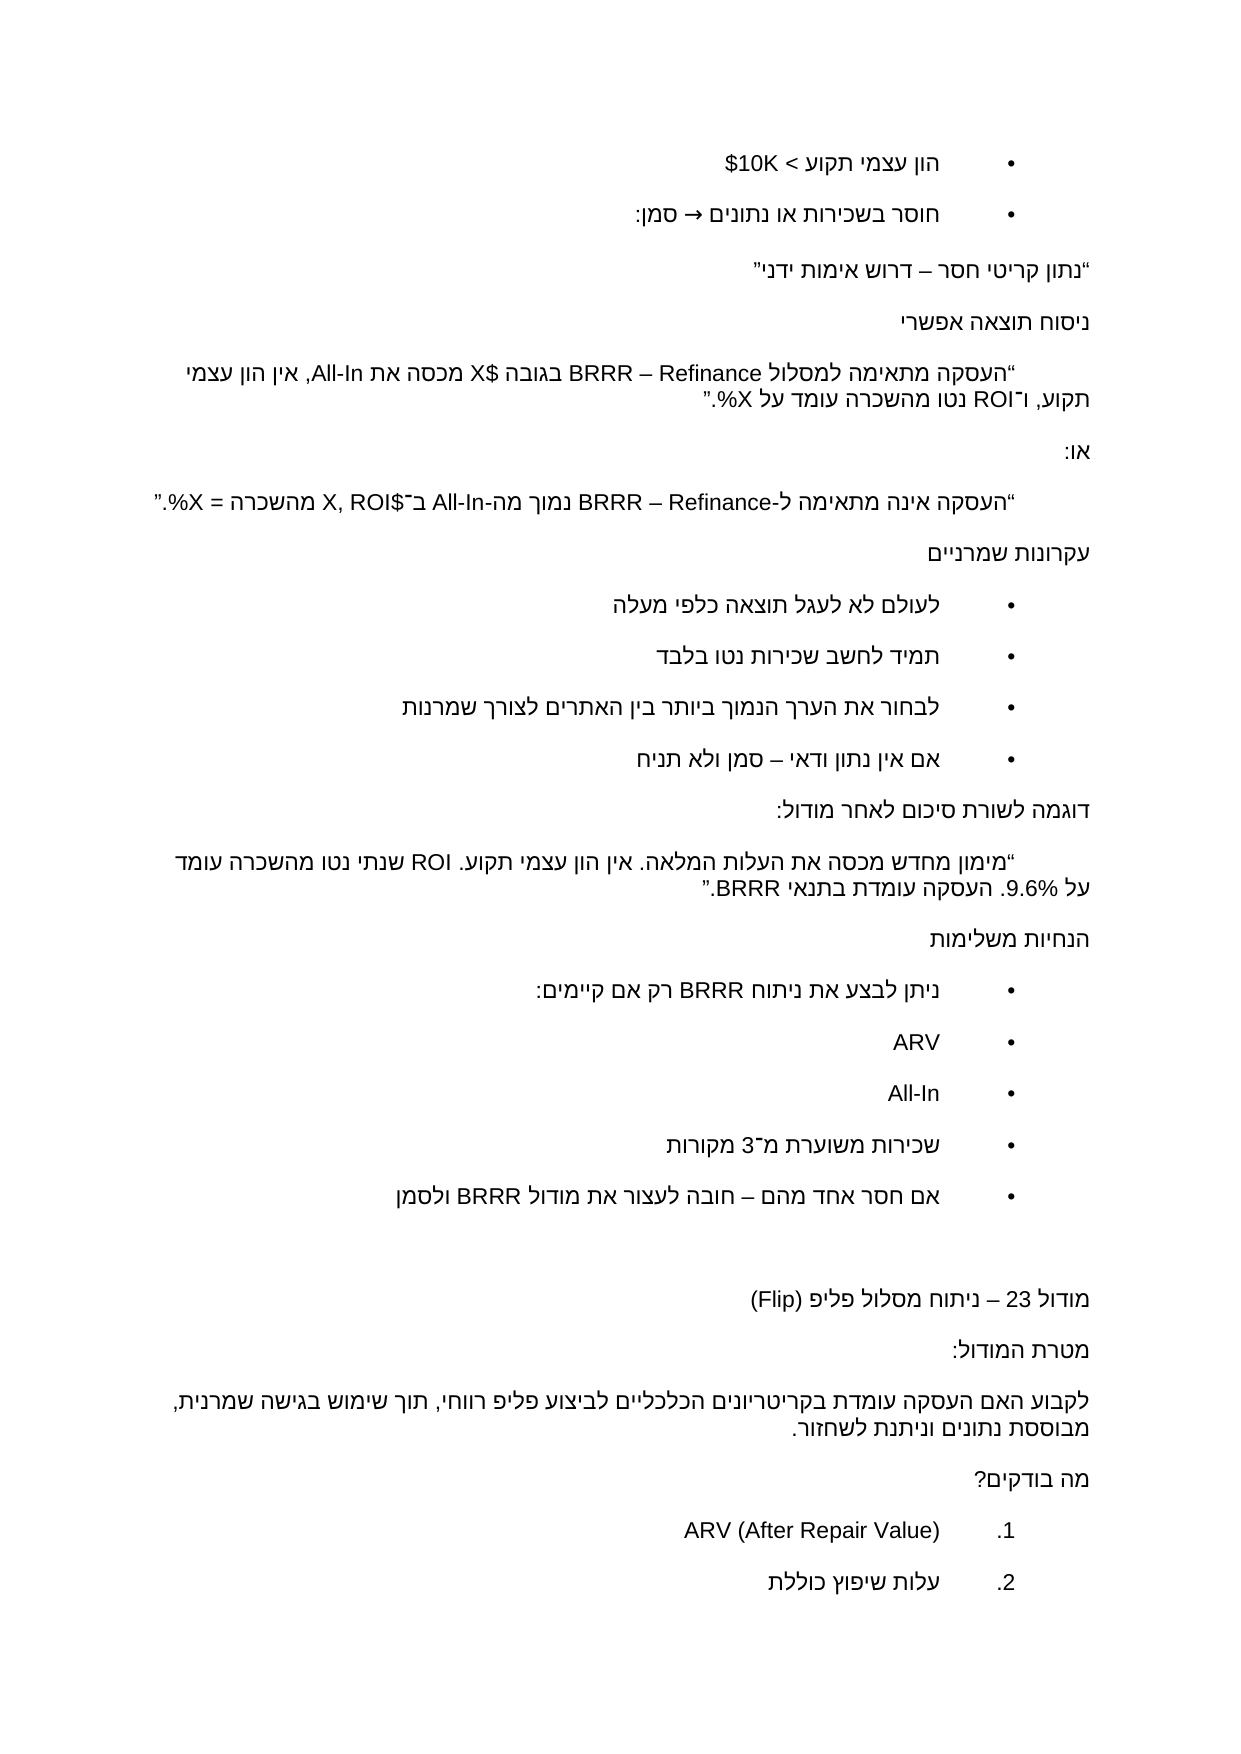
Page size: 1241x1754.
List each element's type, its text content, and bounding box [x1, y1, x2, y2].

text “העסקה מתאימה למסלול BRRR – Refinance בגובה $X מכסה את All-In, אין הון עצמי תקוע, ו־ROI נטו מהשכרה עומד על X%.” [150, 360, 1090, 413]
text • חוסר בשכירות או נתונים → סמן: [150, 201, 1090, 232]
text • הון עצמי תקוע > $10K [150, 150, 1090, 176]
text • All-In [150, 1080, 1090, 1107]
text • תמיד לחשב שכירות נטו בלבד [150, 643, 1090, 669]
text מה בודקים? [150, 1466, 1090, 1492]
text • אם אין נתון ודאי – סמן ולא תניח [150, 746, 1090, 772]
text • ניתן לבצע את ניתוח BRRR רק אם קיימים: [150, 977, 1090, 1004]
text מטרת המודול: [150, 1337, 1090, 1363]
text 1. ARV (After Repair Value) [150, 1517, 1090, 1544]
text או: [150, 438, 1090, 464]
text • אם חסר אחד מהם – חובה לעצור את מודול BRRR ולסמן [150, 1183, 1090, 1209]
text ניסוח תוצאה אפשרי [150, 308, 1090, 335]
text “מימון מחדש מכסה את העלות המלאה. אין הון עצמי תקוע. ROI שנתי נטו מהשכרה עומד על 9.6%. העסקה עומדת בתנאי BRRR.” [150, 848, 1090, 901]
text “העסקה אינה מתאימה ל-BRRR – Refinance נמוך מה-All-In ב־$X, ROI מהשכרה = X%.” [150, 489, 1090, 515]
text דוגמה לשורת סיכום לאחר מודול: [150, 797, 1090, 823]
text • לבחור את הערך הנמוך ביותר בין האתרים לצורך שמרנות [150, 694, 1090, 721]
text הנחיות משלימות [150, 926, 1090, 952]
text • שכירות משוערת מ־3 מקורות [150, 1132, 1090, 1158]
text לקבוע האם העסקה עומדת בקריטריונים הכלכליים לביצוע פליפ רווחי, תוך שימוש בגישה שמרנית, מבוססת נתונים וניתנת לשחזור. [150, 1388, 1090, 1441]
text “נתון קריטי חסר – דרוש אימות ידני” [150, 257, 1090, 283]
text עקרונות שמרניים [150, 540, 1090, 567]
text 2. עלות שיפוץ כוללת [150, 1569, 1090, 1595]
text מודול 23 – ניתוח מסלול פליפ (Flip) [150, 1286, 1090, 1312]
text • לעולם לא לעגל תוצאה כלפי מעלה [150, 592, 1090, 618]
text • ARV [150, 1029, 1090, 1055]
